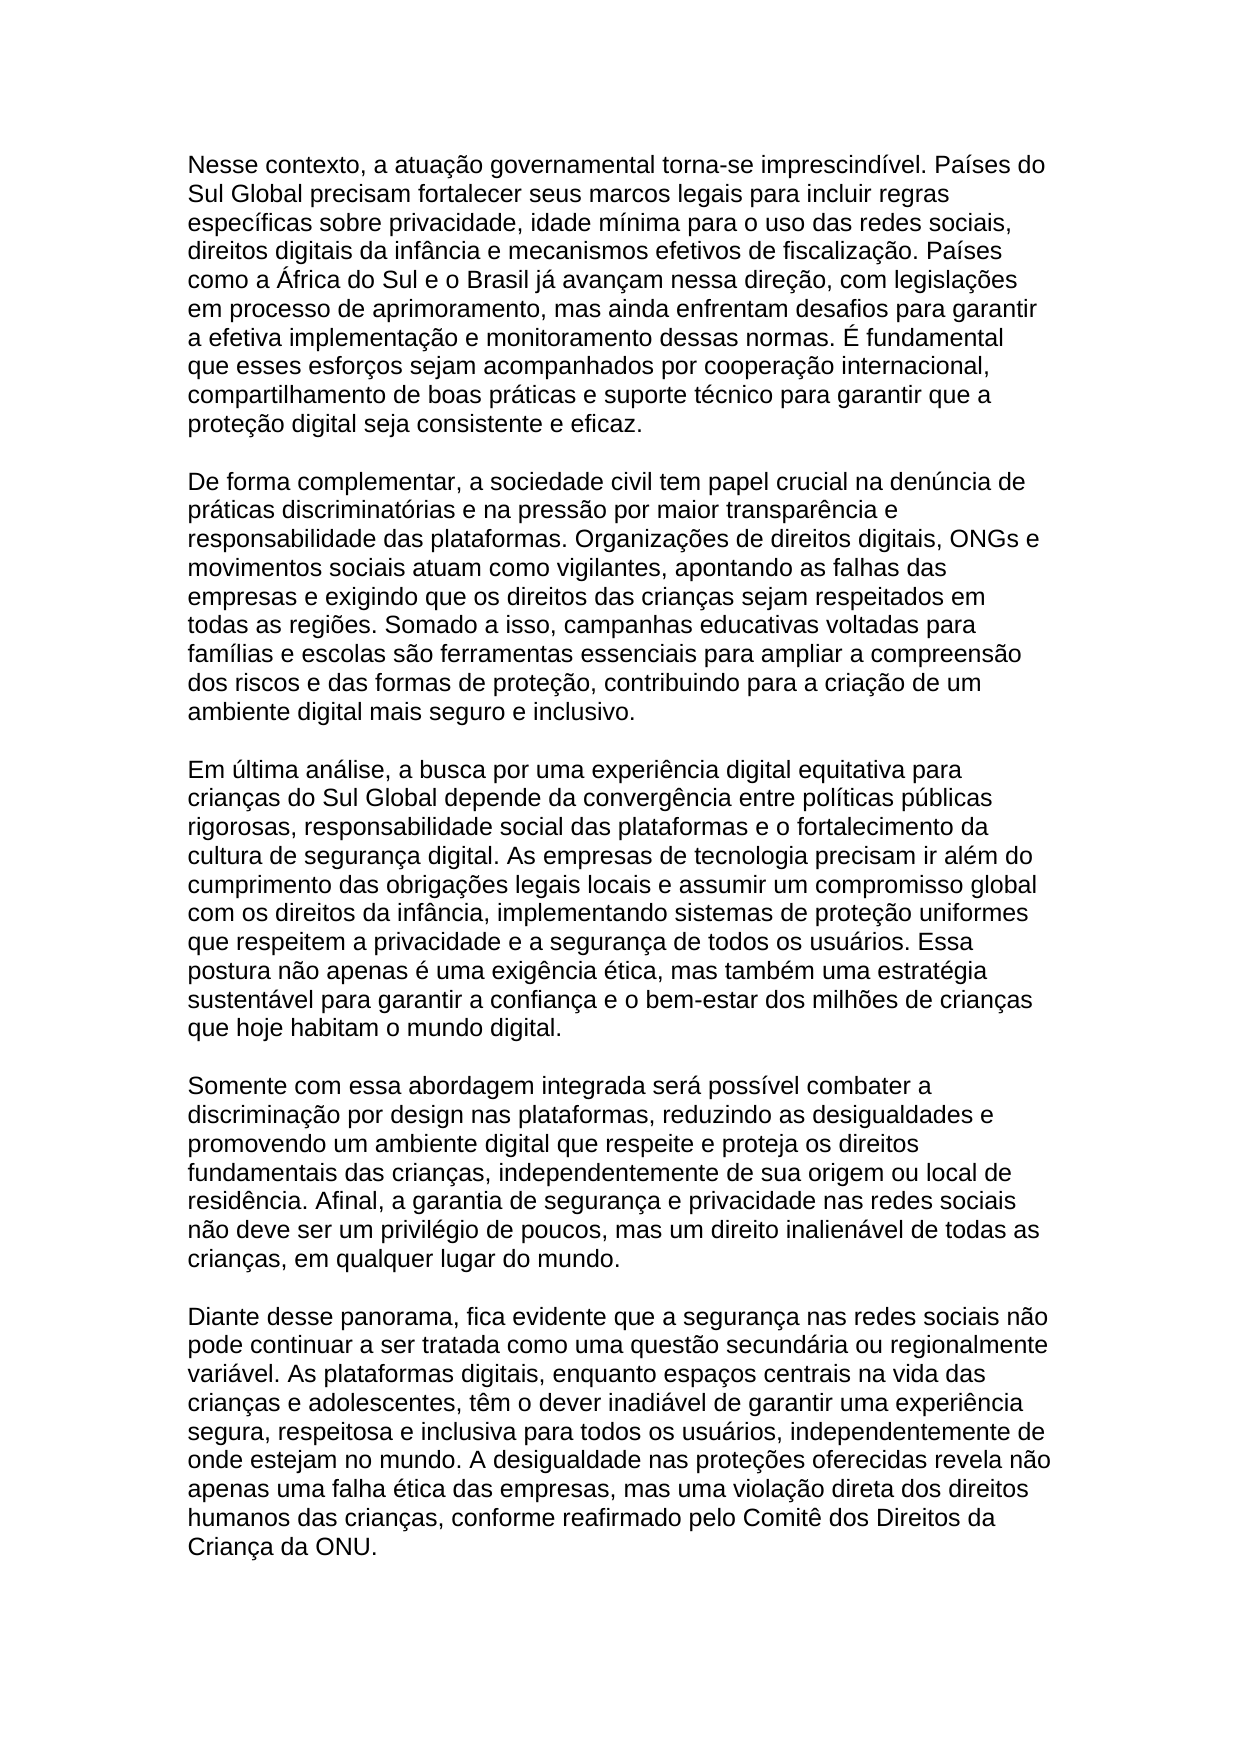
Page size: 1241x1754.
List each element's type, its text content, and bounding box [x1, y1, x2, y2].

text Em última análise, a busca por uma experiência digital equitativa para crianças do Sul Global depende da convergência entre políticas públicas rigorosas, responsabilidade social das plataformas e o fortalecimento da cultura de segurança digital. As empresas de tecnologia precisam ir além do cumprimento das obrigações legais locais e assumir um compromisso global com os direitos da infância, implementando sistemas de proteção uniformes que respeitem a privacidade e a segurança de todos os usuários. Essa postura não apenas é uma exigência ética, mas também uma estratégia sustentável para garantir a confiança e o bem-estar dos milhões de crianças que hoje habitam o mundo digital. [187, 754, 1053, 1042]
text Somente com essa abordagem integrada será possível combater a discriminação por design nas plataformas, reduzindo as desigualdades e promovendo um ambiente digital que respeite e proteja os direitos fundamentais das crianças, independentemente de sua origem ou local de residência. Afinal, a garantia de segurança e privacidade nas redes sociais não deve ser um privilégio de poucos, mas um direito inalienável de todas as crianças, em qualquer lugar do mundo. [187, 1071, 1053, 1272]
text De forma complementar, a sociedade civil tem papel crucial na denúncia de práticas discriminatórias e na pressão por maior transparência e responsabilidade das plataformas. Organizações de direitos digitais, ONGs e movimentos sociais atuam como vigilantes, apontando as falhas das empresas e exigindo que os direitos das crianças sejam respeitados em todas as regiões. Somado a isso, campanhas educativas voltadas para famílias e escolas são ferramentas essenciais para ampliar a compreensão dos riscos e das formas de proteção, contribuindo para a criação de um ambiente digital mais seguro e inclusivo. [187, 467, 1053, 725]
text Nesse contexto, a atuação governamental torna-se imprescindível. Países do Sul Global precisam fortalecer seus marcos legais para incluir regras específicas sobre privacidade, idade mínima para o uso das redes sociais, direitos digitais da infância e mecanismos efetivos de fiscalização. Países como a África do Sul e o Brasil já avançam nessa direção, com legislações em processo de aprimoramento, mas ainda enfrentam desafios para garantir a efetiva implementação e monitoramento dessas normas. É fundamental que esses esforços sejam acompanhados por cooperação internacional, compartilhamento de boas práticas e suporte técnico para garantir que a proteção digital seja consistente e eficaz. [187, 150, 1053, 437]
text Diante desse panorama, fica evidente que a segurança nas redes sociais não pode continuar a ser tratada como uma questão secundária ou regionalmente variável. As plataformas digitais, enquanto espaços centrais na vida das crianças e adolescentes, têm o dever inadiável de garantir uma experiência segura, respeitosa e inclusiva para todos os usuários, independentemente de onde estejam no mundo. A desigualdade nas proteções oferecidas revela não apenas uma falha ética das empresas, mas uma violação direta dos direitos humanos das crianças, conforme reafirmado pelo Comitê dos Direitos da Criança da ONU. [187, 1302, 1053, 1560]
